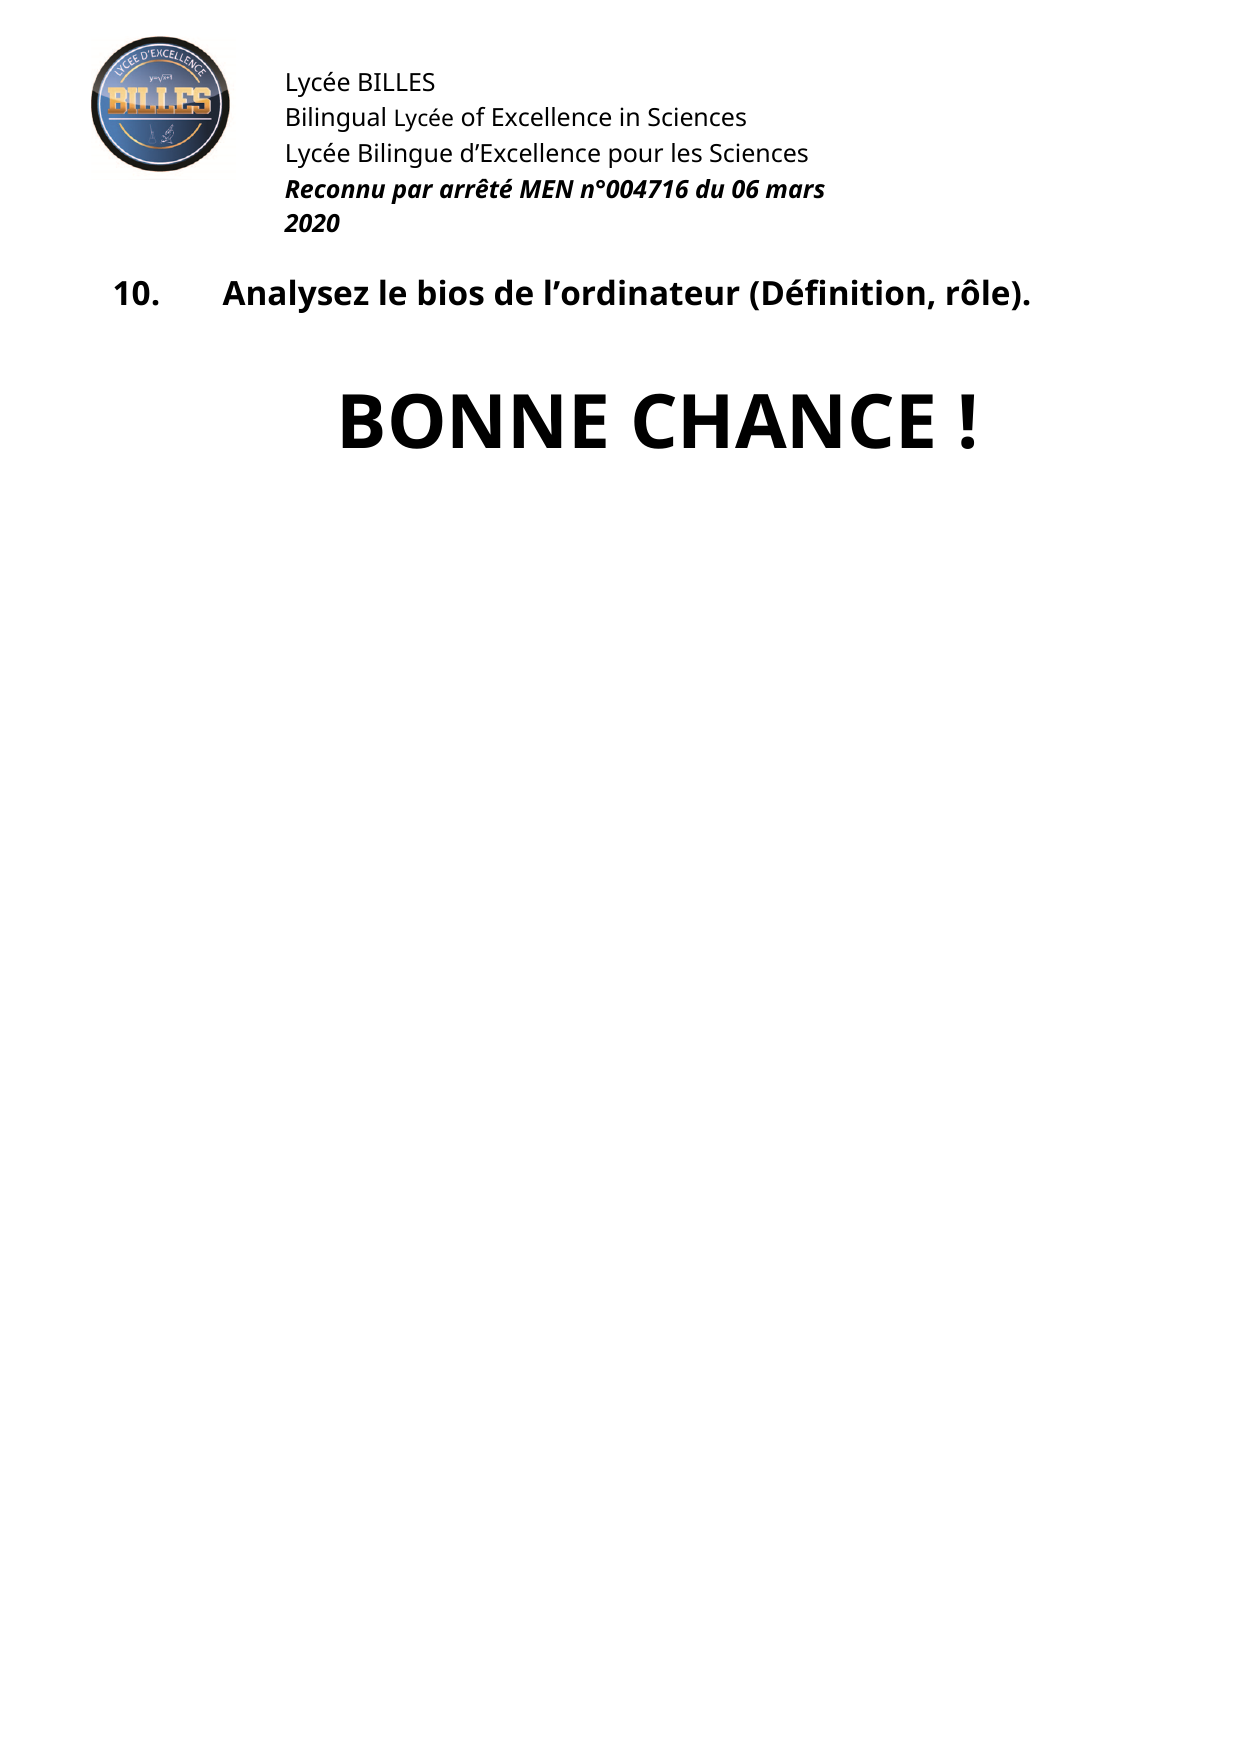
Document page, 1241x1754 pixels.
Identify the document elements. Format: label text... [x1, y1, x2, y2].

list BONNE CHANCE ! [150, 368, 1165, 470]
picture [86, 28, 237, 180]
list Analysez le bios de l’ordinateur (Définition, rôle). [112, 270, 1165, 316]
